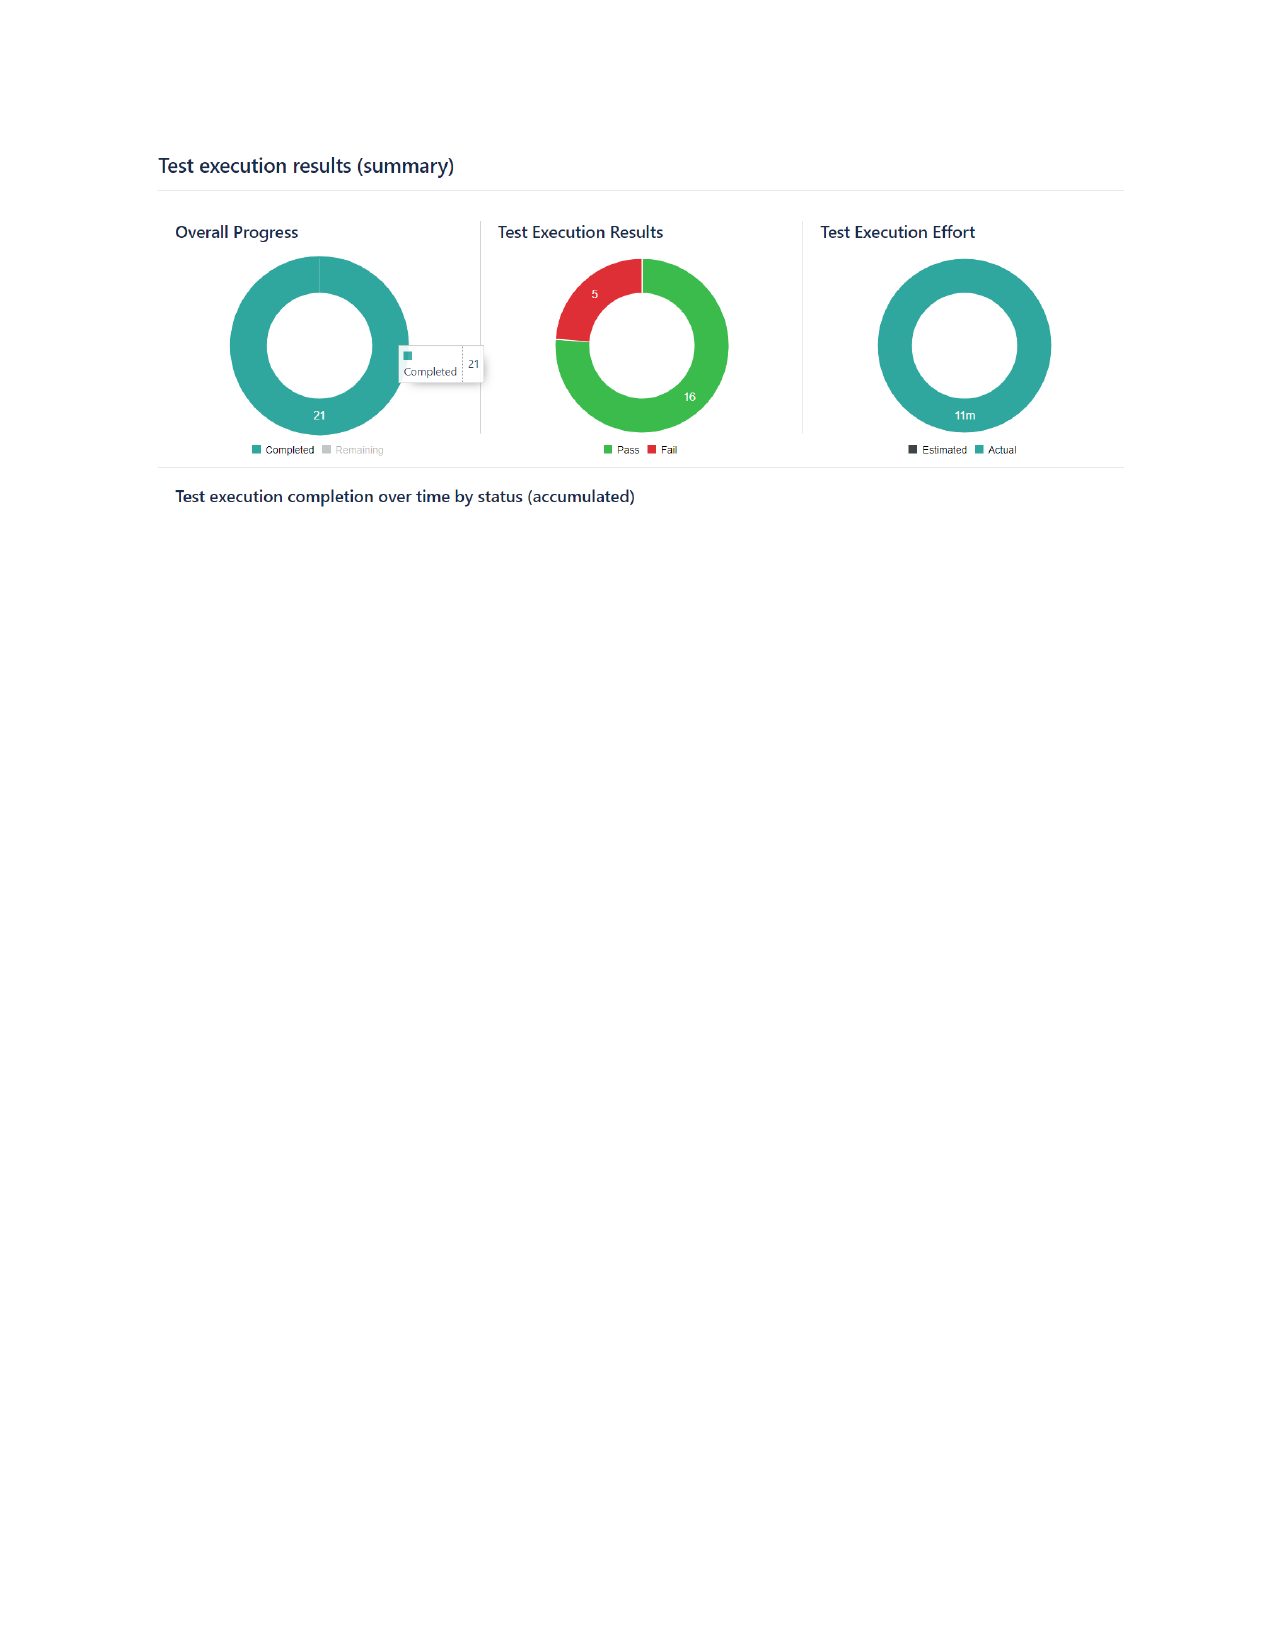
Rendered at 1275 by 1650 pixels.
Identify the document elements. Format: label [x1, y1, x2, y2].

picture [150, 150, 1124, 519]
